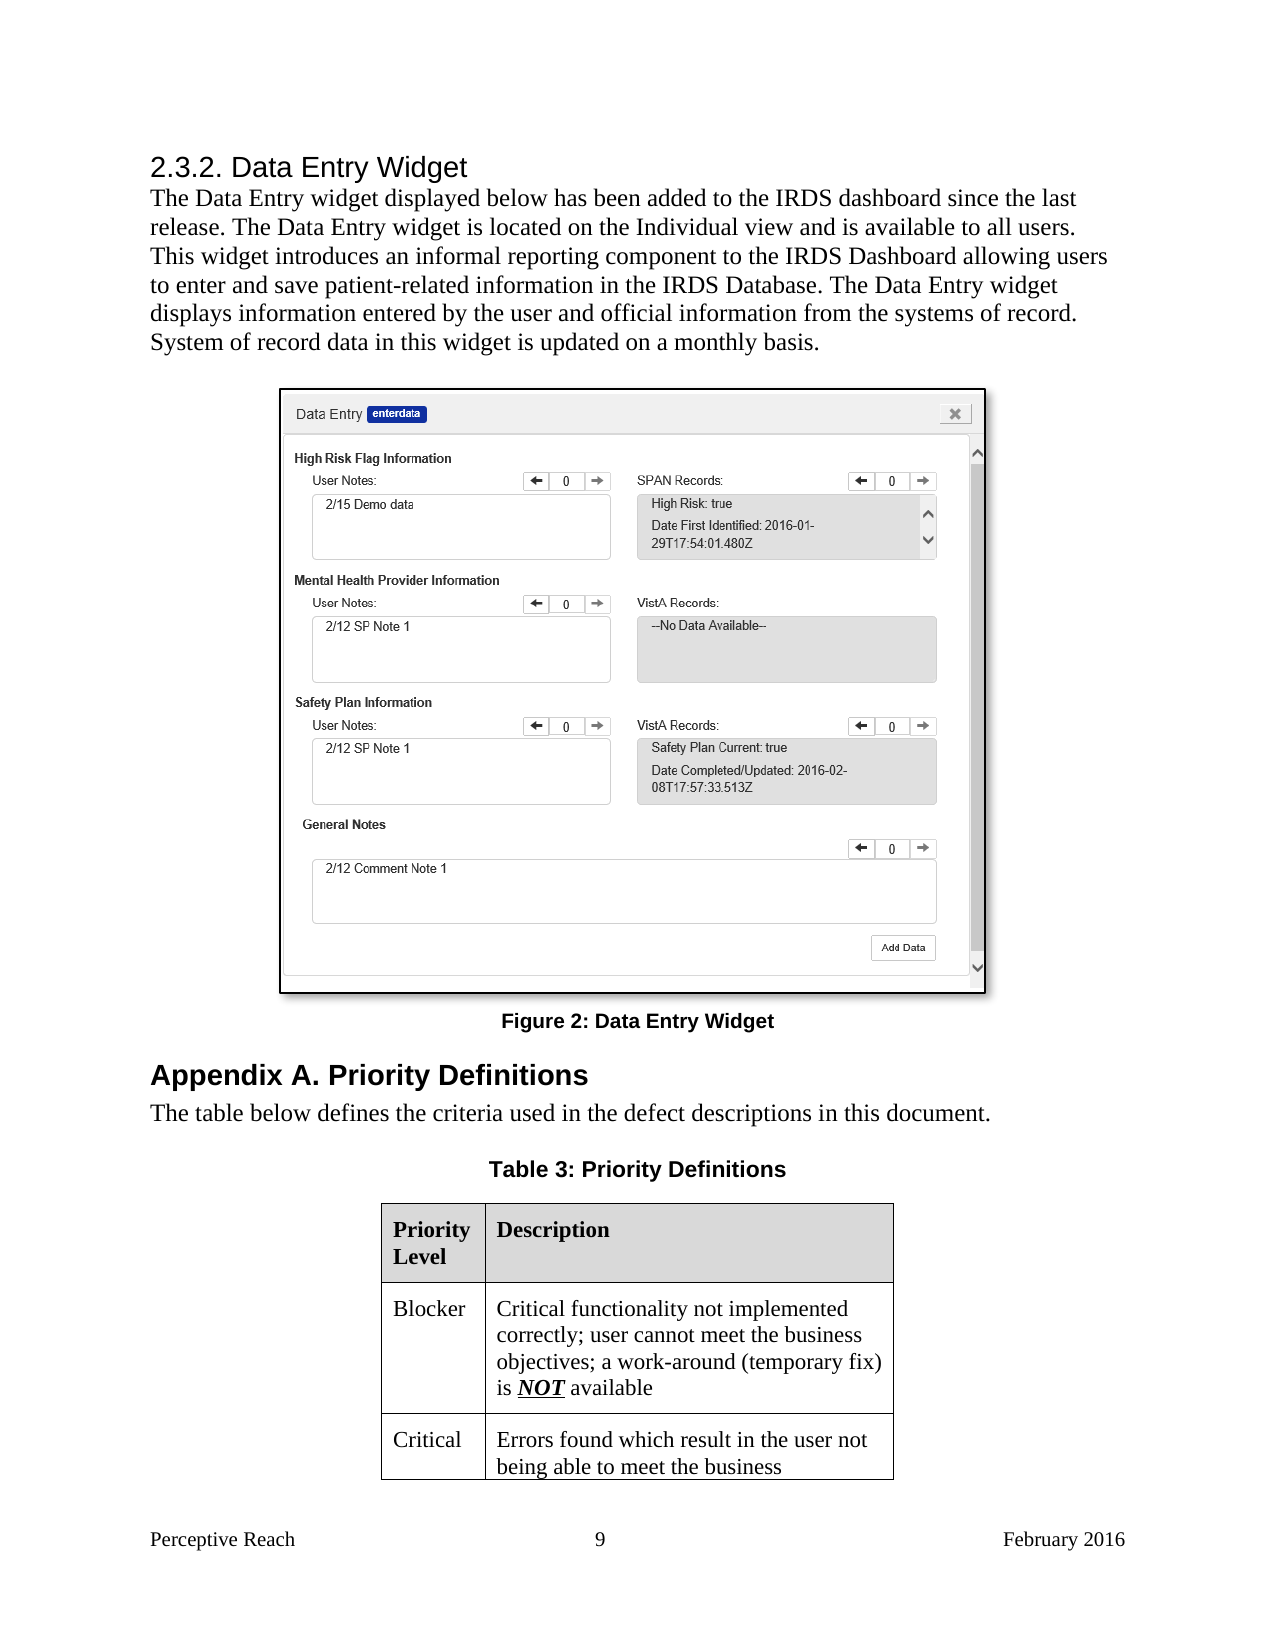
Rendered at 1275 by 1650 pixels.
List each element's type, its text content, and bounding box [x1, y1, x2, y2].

table_header Description [486, 1204, 893, 1282]
table_cell Blocker [382, 1283, 485, 1413]
text The Data Entry widget displayed below has been added to the IRDS dashboard since the last release. The Data Entry widget is located on the Individual view and is available to all users. This widget introduces an informal reporting component to the IRDS Dashboard allowing users to enter and save patient-related information in the IRDS Database. The Data Entry widget displays information entered by the user and official information from the systems of record. System of record data in this widget is updated on a monthly basis. [150, 183, 1125, 356]
subtitle Appendix A. Priority Definitions [150, 1058, 1125, 1092]
picture [281, 390, 984, 992]
text The table below defines the criteria used in the defect descriptions in this document. [150, 1098, 1125, 1127]
table_header Priority Level [382, 1204, 485, 1282]
subtitle 2.3.2. Data Entry Widget [150, 150, 1125, 183]
table_cell Errors found which result in the user not being able to meet the business objectives; a work-around (temporary fix) is available [486, 1414, 893, 1479]
table_cell Critical functionality not implemented correctly; user cannot meet the business objectives; a work-around (temporary fix) is NOT available [486, 1283, 893, 1413]
table_cell Critical [382, 1414, 485, 1479]
